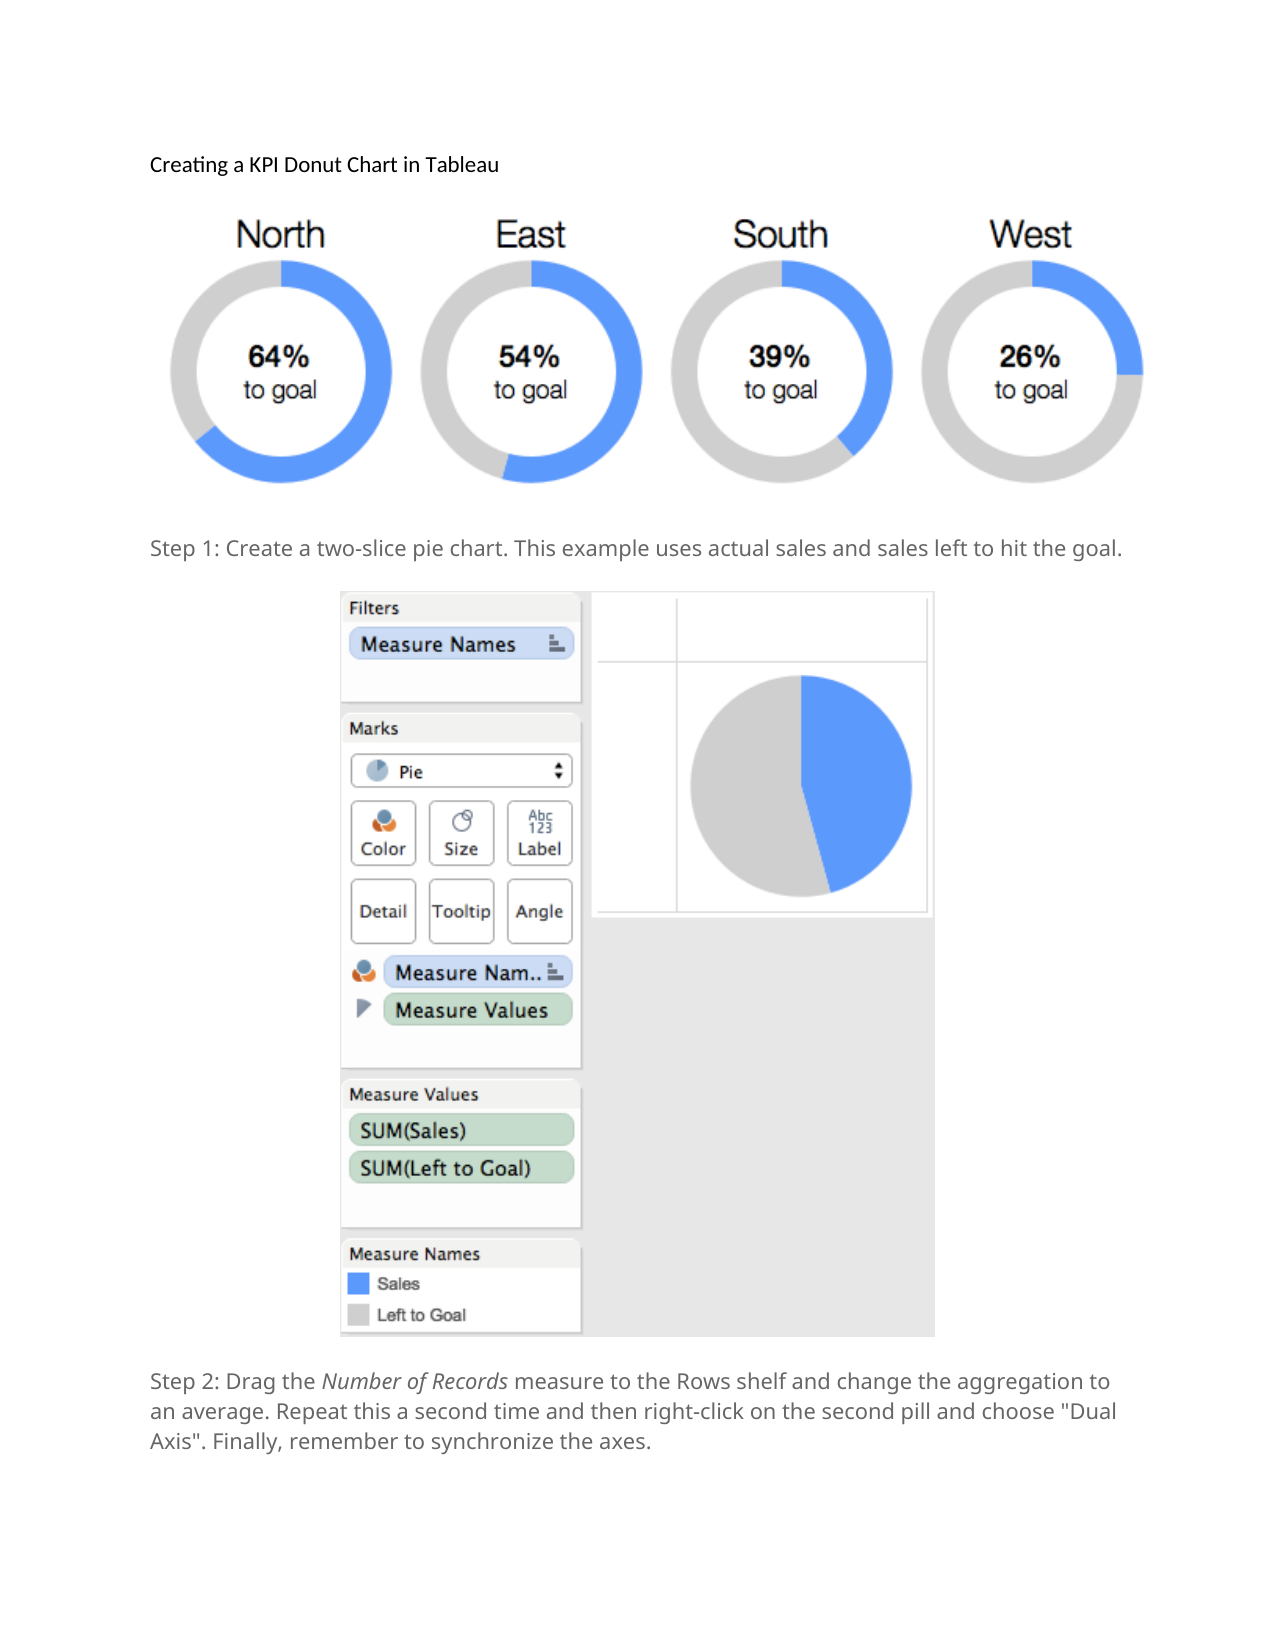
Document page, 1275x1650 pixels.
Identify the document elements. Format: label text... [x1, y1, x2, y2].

text Step 1: Create a two-slice pie chart. This example uses actual sales and sales left to hit the goal. [150, 504, 1125, 591]
text Creating a KPI Donut Chart in Tableau [150, 150, 1125, 178]
text Step 2: Drag the Number of Records measure to the Rows shelf and change the aggregation to an average. Repeat this a second time and then right-click on the second pill and choose "Dual Axis". Finally, remember to synchronize the axes. [150, 1336, 1125, 1483]
picture [150, 196, 1163, 504]
picture [340, 591, 935, 1337]
